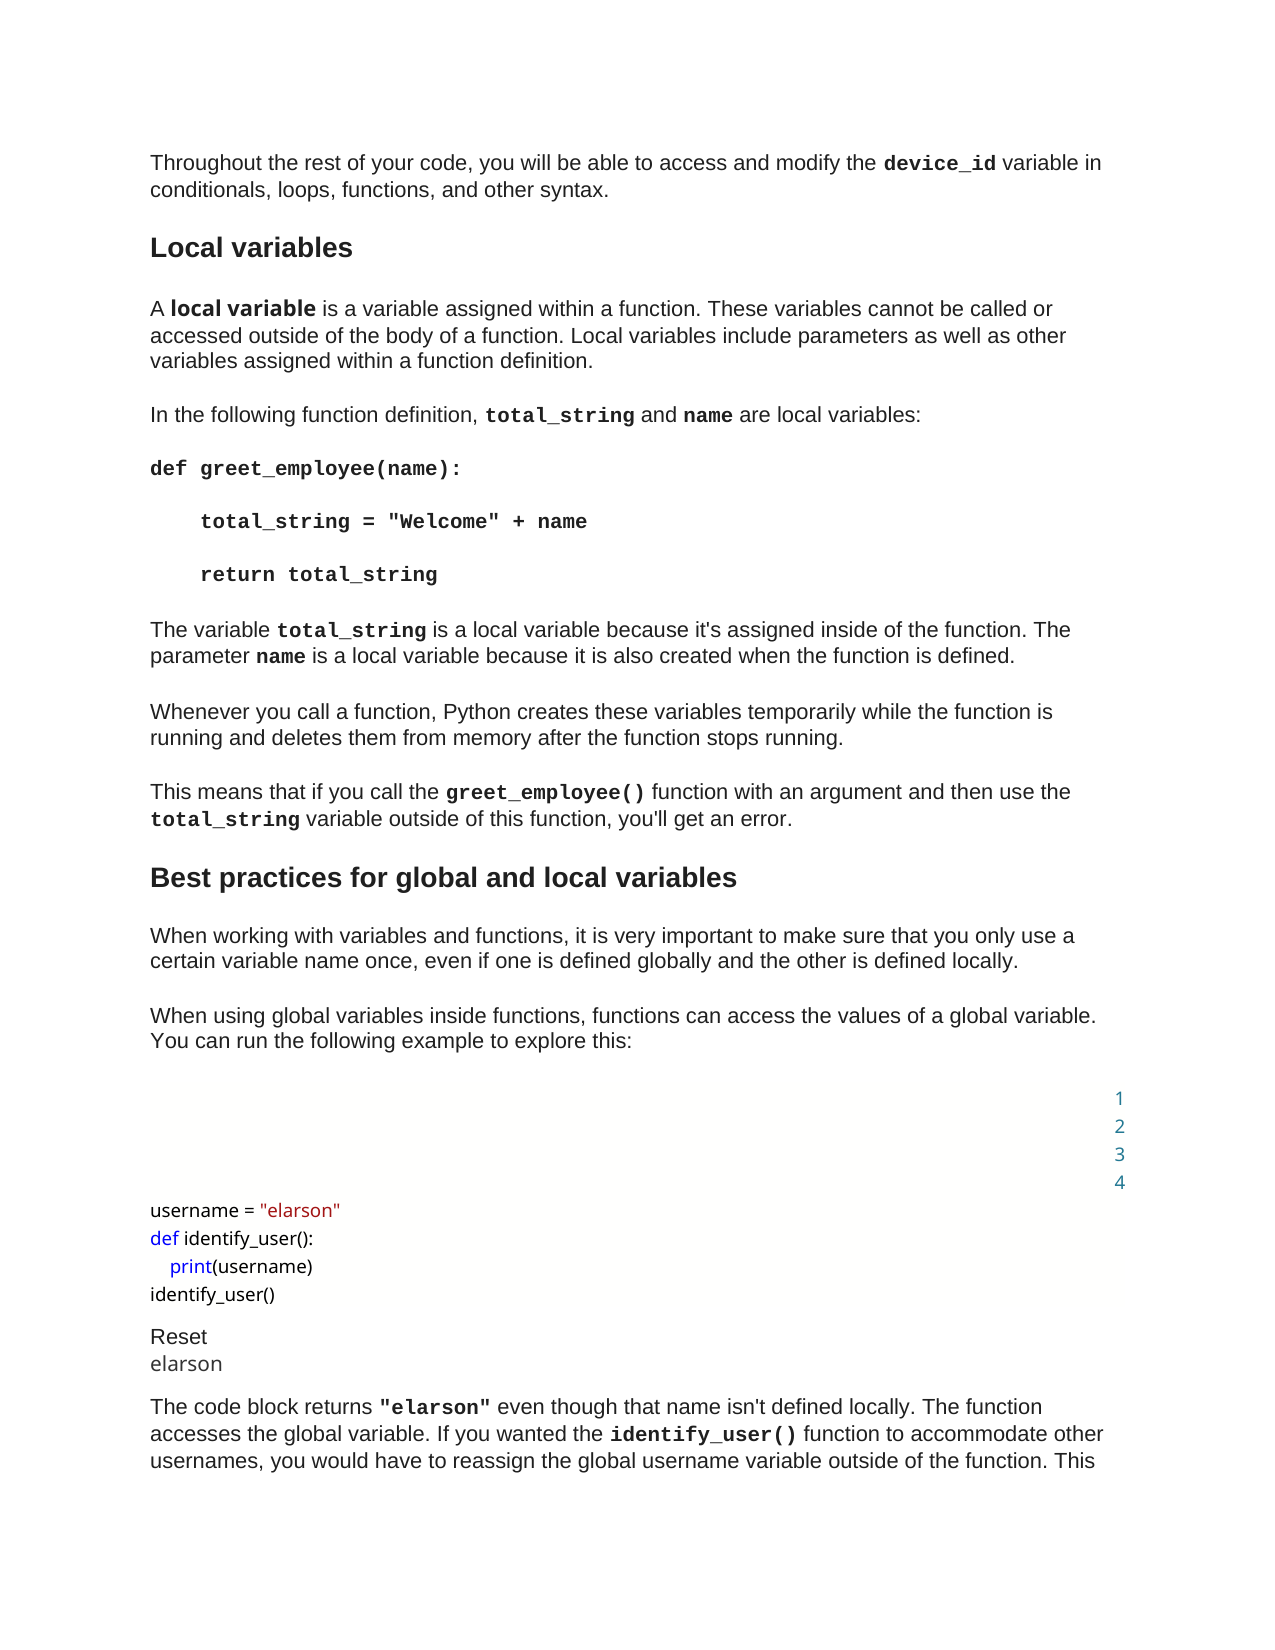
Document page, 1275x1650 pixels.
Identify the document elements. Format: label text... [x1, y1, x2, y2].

text 3 [150, 1138, 1125, 1167]
text 2 [150, 1110, 1125, 1138]
text When using global variables inside functions, functions can access the values of a global variable. You can run the following example to explore this: [150, 1003, 1125, 1053]
text Local variables [150, 231, 1125, 263]
text In the following function definition, total_string and name are local variables: [150, 402, 1125, 429]
text return total_string [150, 564, 1125, 587]
text print(username) [150, 1251, 1125, 1279]
text The variable total_string is a local variable because it's assigned inside of the function. The parameter name is a local variable because it is also created when the function is defined. [150, 616, 1125, 670]
text username = "elarson" [150, 1195, 1125, 1223]
text When working with variables and functions, it is very important to make sure that you only use a certain variable name once, even if one is defined globally and the other is defined locally. [150, 923, 1125, 973]
text elarson [150, 1349, 1125, 1377]
text Reset [150, 1324, 1125, 1349]
text def greet_employee(name): [150, 458, 1125, 482]
text 4 [150, 1167, 1125, 1195]
text Best practices for global and local variables [150, 861, 1125, 894]
text Throughout the rest of your code, you will be able to access and modify the device_id variable in conditionals, loops, functions, and other syntax. [150, 150, 1125, 202]
text 1 [150, 1082, 1125, 1110]
text This means that if you call the greet_employee() function with an argument and then use the total_string variable outside of this function, you'll get an error. [150, 779, 1125, 832]
text def identify_user(): [150, 1223, 1125, 1251]
text A local variable is a variable assigned within a function. These variables cannot be called or accessed outside of the body of a function. Local variables include parameters as well as other variables assigned within a function definition. [150, 293, 1125, 373]
text identify_user() [150, 1279, 1125, 1307]
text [150, 1394, 1125, 1473]
text Whenever you call a function, Python creates these variables temporarily while the function is running and deletes them from memory after the function stops running. [150, 699, 1125, 749]
text total_string = "Welcome" + name [150, 511, 1125, 534]
